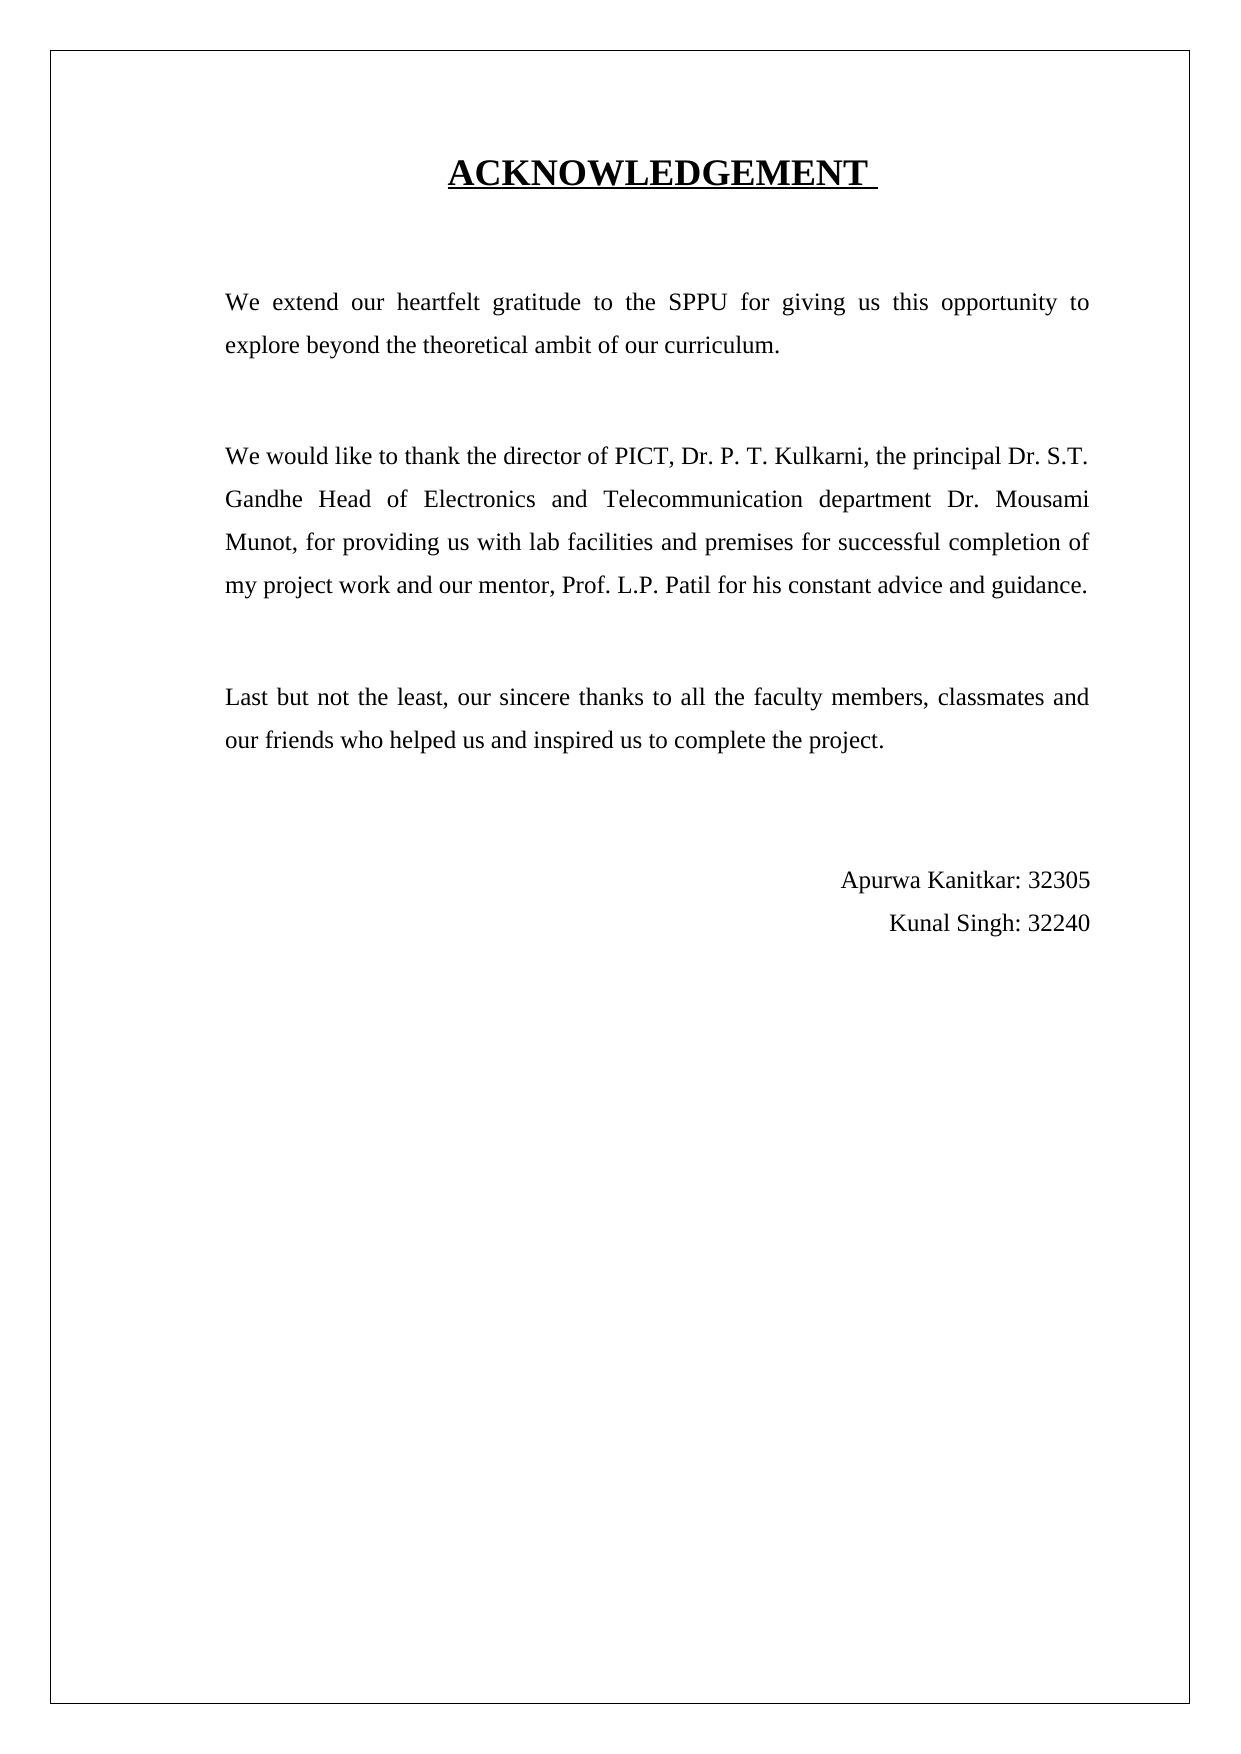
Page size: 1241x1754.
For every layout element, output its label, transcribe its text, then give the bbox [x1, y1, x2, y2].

text Apurwa Kanitkar: 32305 [450, 865, 1090, 893]
text We would like to thank the director of PICT, Dr. P. T. Kulkarni, the principal Dr. S.T. Gandhe Head of Electronics and Telecommunication department Dr. Mousami Munot, for providing us with lab facilities and premises for successful completion of my project work and our mentor, Prof. L.P. Patil for his constant advice and guidance. [225, 441, 1090, 599]
text Kunal Singh: 32240 [450, 908, 1090, 937]
text Last but not the least, our sincere thanks to all the faculty members, classmates and our friends who helped us and inspired us to complete the project. [225, 682, 1090, 753]
text ACKNOWLEDGEMENT [225, 150, 1090, 193]
text We extend our heartfelt gratitude to the SPPU for giving us this opportunity to explore beyond the theoretical ambit of our curriculum. [225, 287, 1090, 358]
